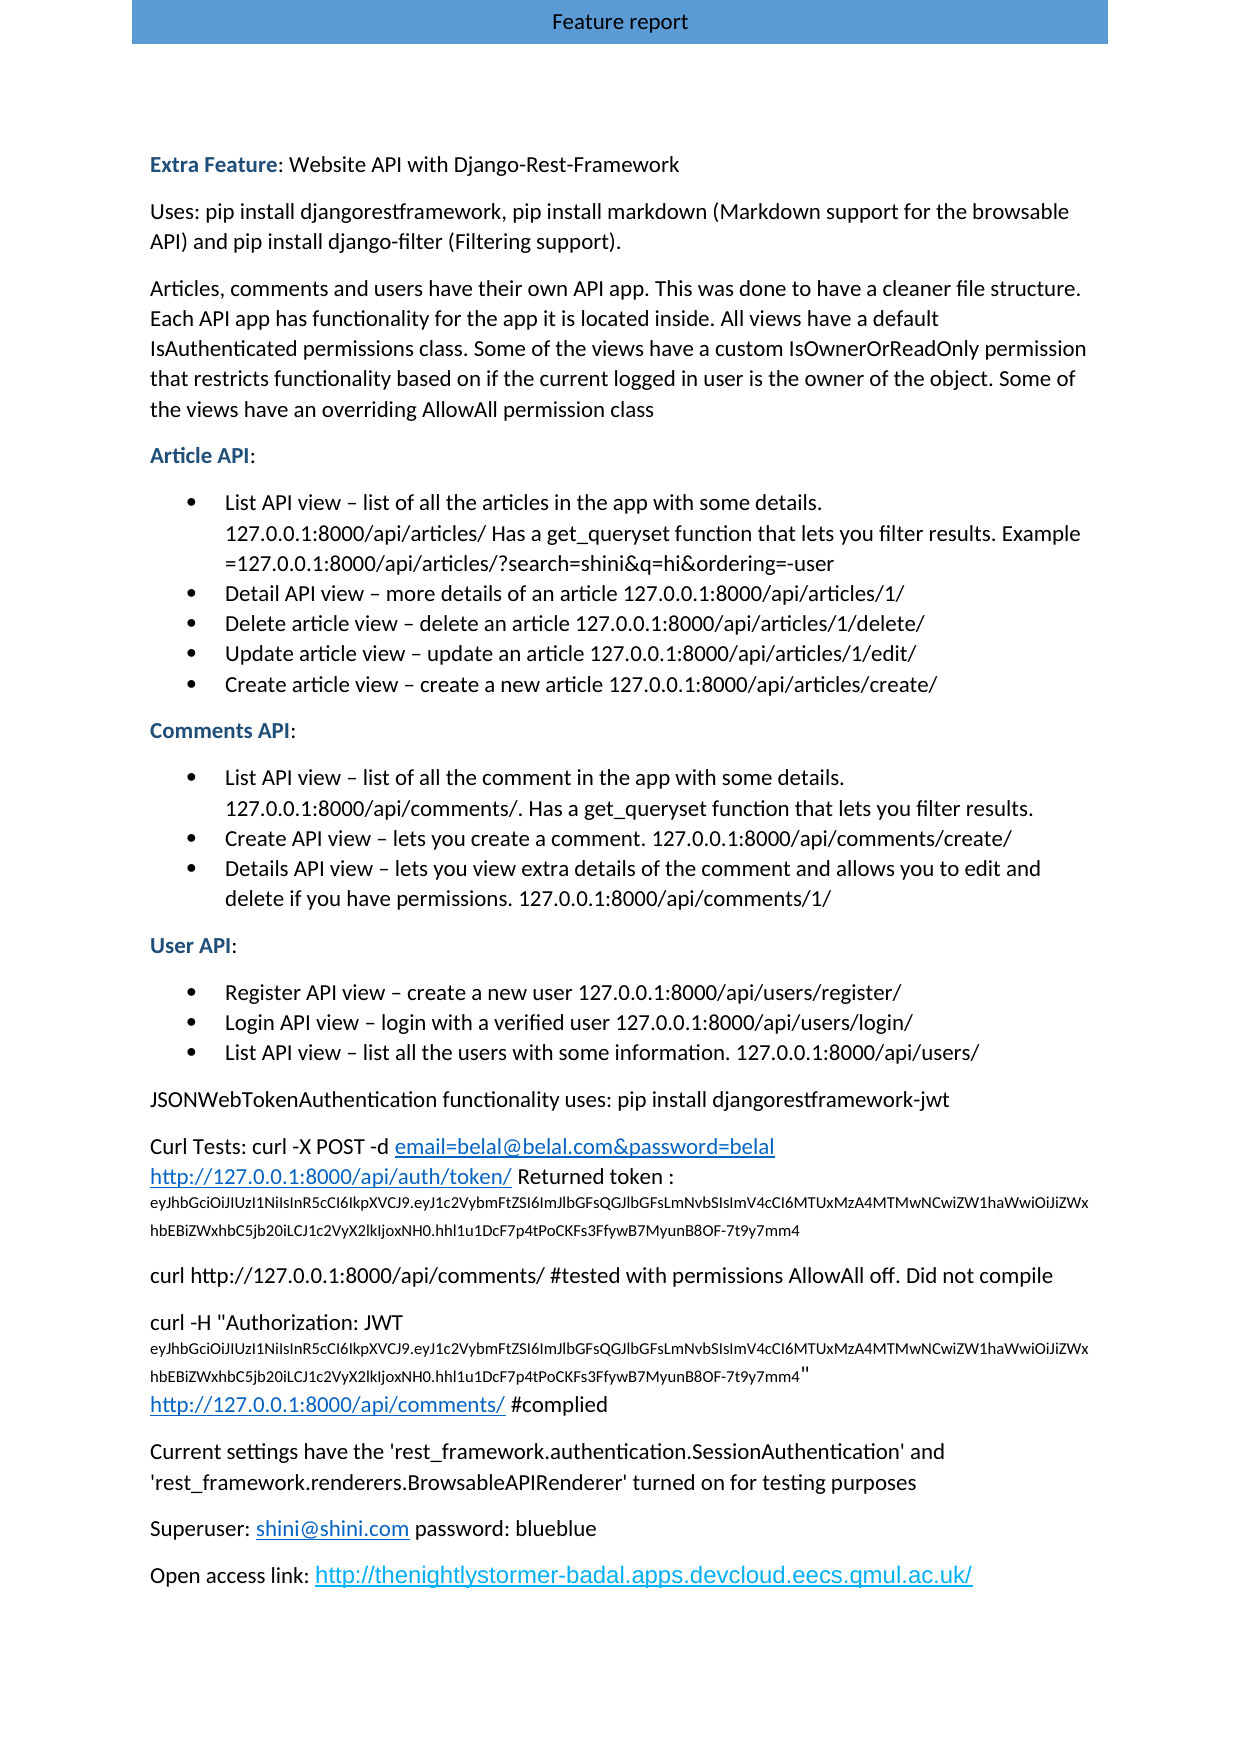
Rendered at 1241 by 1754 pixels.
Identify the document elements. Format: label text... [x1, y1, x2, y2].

list List API view – list all the users with some information. 127.0.0.1:8000/api/users/ [187, 1038, 1090, 1067]
text Article API: [150, 442, 1090, 470]
text Comments API: [150, 717, 1090, 745]
list Details API view – lets you view extra details of the comment and allows you to edit and delete if you have permissions. 127.0.0.1:8000/api/comments/1/ [187, 854, 1090, 912]
text curl http://127.0.0.1:8000/api/comments/ #tested with permissions AllowAll off. Did not compile [150, 1261, 1090, 1289]
list List API view – list of all the comment in the app with some details. 127.0.0.1:8000/api/comments/. Has a get_queryset function that lets you filter results. [187, 763, 1090, 822]
text Open access link: http://thenightlystormer-badal.apps.devcloud.eecs.qmul.ac.uk/ [150, 1561, 1090, 1590]
list Detail API view – more details of an article 127.0.0.1:8000/api/articles/1/ [187, 579, 1090, 607]
list Register API view – create a new user 127.0.0.1:8000/api/users/register/ [187, 978, 1090, 1006]
list Delete article view – delete an article 127.0.0.1:8000/api/articles/1/delete/ [187, 609, 1090, 637]
text JSONWebTokenAuthentication functionality uses: pip install djangorestframework-jwt [150, 1085, 1090, 1113]
list Create article view – create a new article 127.0.0.1:8000/api/articles/create/ [187, 670, 1090, 698]
text Curl Tests: curl -X POST -d email=belal@belal.com&password=belal http://127.0.0.1:8000/api/auth/token/ Returned token : eyJhbGciOiJIUzI1NiIsInR5cCI6IkpXVCJ9.eyJ1c2VybmFtZSI6ImJlbGFsQGJlbGFsLmNvbSIsImV4cCI6MTUxMzA4MTMwNCwiZW1haWwiOiJiZWxhbEBiZWxhbC5jb20iLCJ1c2VyX2lkIjoxNH0.hhl1u1DcF7p4tPoCKFs3FfywB7MyunB8OF-7t9y7mm4 [150, 1132, 1090, 1243]
text Uses: pip install djangorestframework, pip install markdown (Markdown support for the browsable API) and pip install django-filter (Filtering support). [150, 197, 1090, 255]
list Login API view – login with a verified user 127.0.0.1:8000/api/users/login/ [187, 1008, 1090, 1036]
text curl -H "Authorization: JWT eyJhbGciOiJIUzI1NiIsInR5cCI6IkpXVCJ9.eyJ1c2VybmFtZSI6ImJlbGFsQGJlbGFsLmNvbSIsImV4cCI6MTUxMzA4MTMwNCwiZW1haWwiOiJiZWxhbEBiZWxhbC5jb20iLCJ1c2VyX2lkIjoxNH0.hhl1u1DcF7p4tPoCKFs3FfywB7MyunB8OF-7t9y7mm4" http://127.0.0.1:8000/api/comments/ #complied [150, 1308, 1090, 1419]
text Extra Feature: Website API with Django-Rest-Framework [150, 150, 1090, 178]
list List API view – list of all the articles in the app with some details. 127.0.0.1:8000/api/articles/ Has a get_queryset function that lets you filter results. Example =127.0.0.1:8000/api/articles/?search=shini&q=hi&ordering=-user [187, 488, 1090, 577]
text Articles, comments and users have their own API app. This was done to have a cleaner file structure. Each API app has functionality for the app it is located inside. All views have a default IsAuthenticated permissions class. Some of the views have a custom IsOwnerOrReadOnly permission that restricts functionality based on if the current logged in user is the owner of the object. Some of the views have an overriding AllowAll permission class [150, 274, 1090, 423]
list Create API view – lets you create a comment. 127.0.0.1:8000/api/comments/create/ [187, 824, 1090, 852]
text Superuser: shini@shini.com password: blueblue [150, 1514, 1090, 1543]
text User API: [150, 931, 1090, 959]
text Current settings have the 'rest_framework.authentication.SessionAuthentication' and 'rest_framework.renderers.BrowsableAPIRenderer' turned on for testing purposes [150, 1437, 1090, 1496]
list Update article view – update an article 127.0.0.1:8000/api/articles/1/edit/ [187, 639, 1090, 668]
